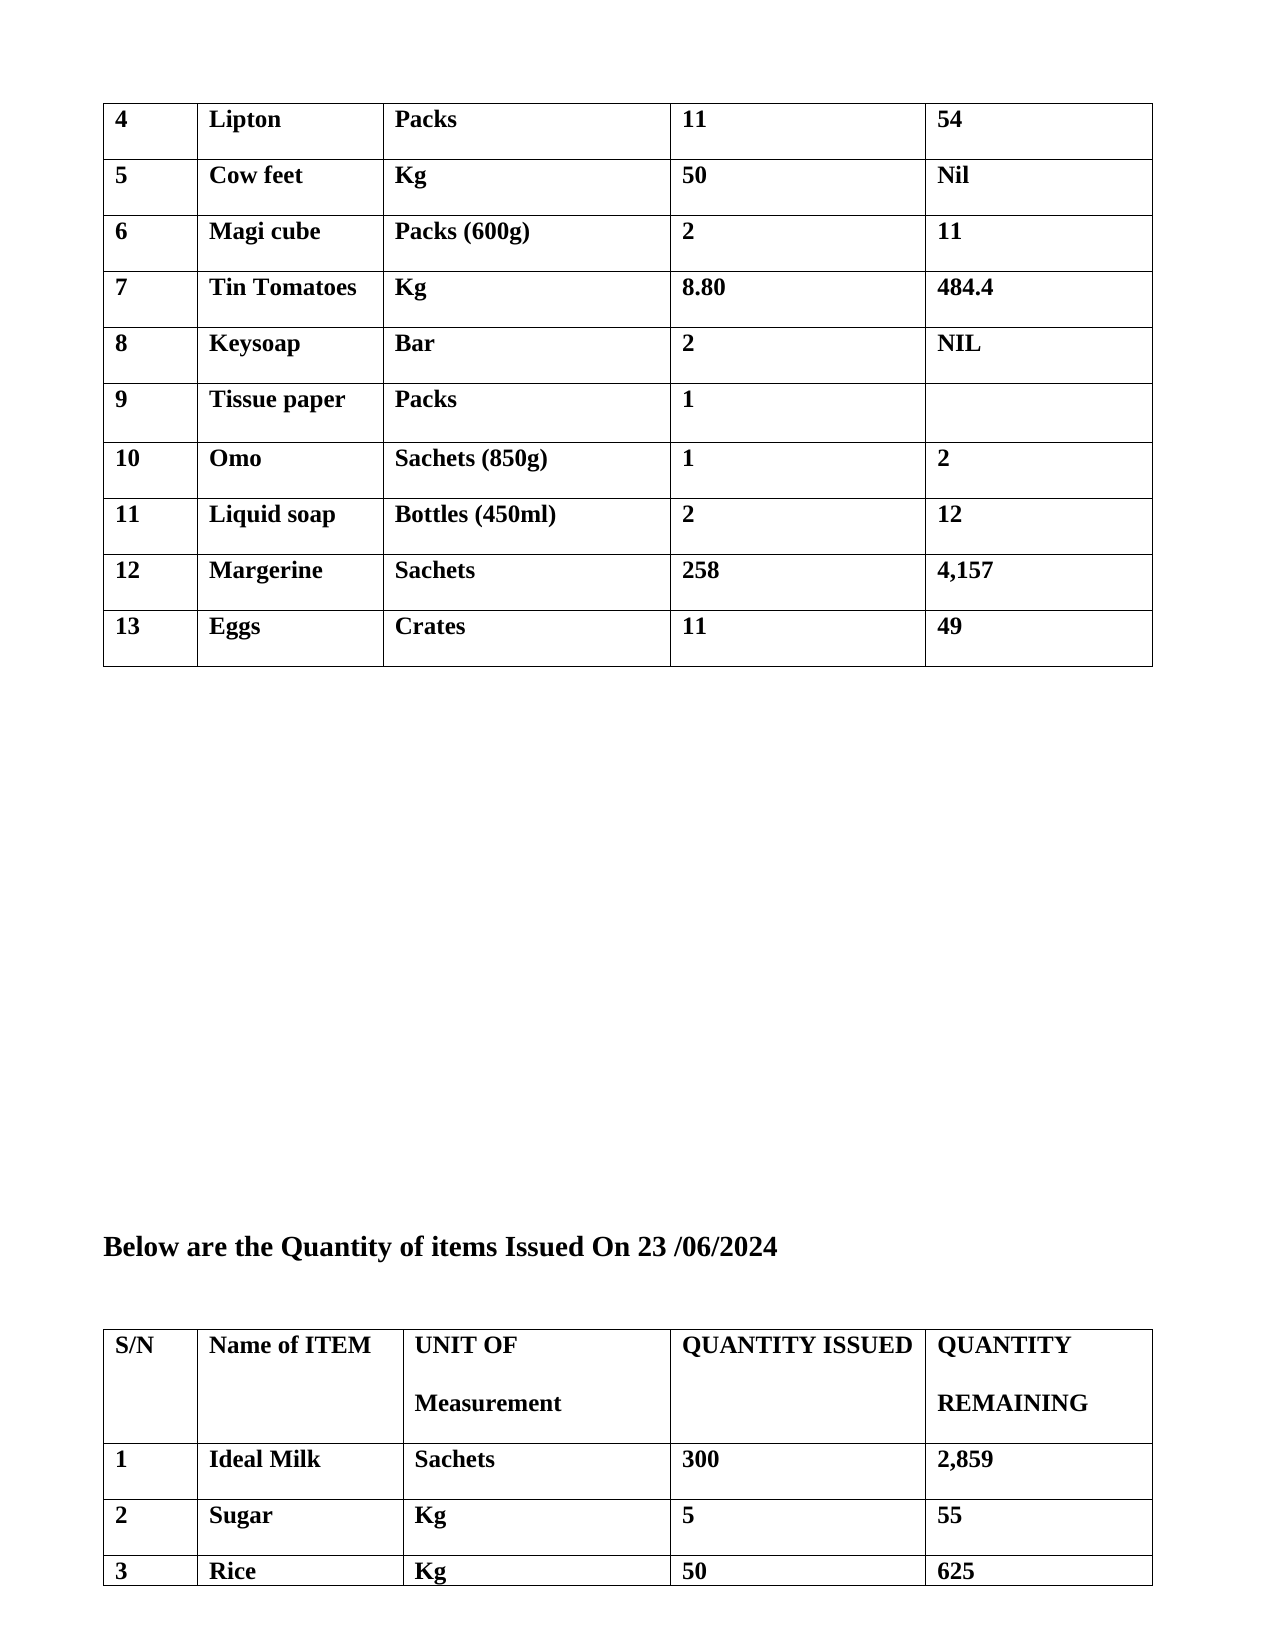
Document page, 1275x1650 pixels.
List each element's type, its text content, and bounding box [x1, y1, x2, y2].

table_cell 54 [926, 104, 1152, 159]
table_cell 11 [671, 104, 925, 159]
table_cell Rice [198, 1556, 403, 1584]
table_cell Margerine [198, 555, 383, 610]
table_cell Magi cube [198, 216, 383, 271]
table_cell 2 [671, 216, 925, 271]
table_cell Lipton [198, 104, 383, 159]
table_cell Eggs [198, 611, 383, 666]
table_cell Kg [384, 272, 670, 327]
table_header QUANTITY REMAINING [926, 1330, 1152, 1443]
table_cell 258 [671, 555, 925, 610]
table_cell 49 [926, 611, 1152, 666]
table_cell 625 [926, 1556, 1152, 1584]
table_header S/N [104, 1330, 197, 1443]
table_cell Bar [384, 328, 670, 383]
table_cell 1 [104, 1444, 197, 1499]
table_cell 2 [671, 499, 925, 554]
table_cell Packs (600g) [384, 216, 670, 271]
table_cell 13 [104, 611, 197, 666]
table_cell 4 [104, 104, 197, 159]
table_cell 11 [104, 499, 197, 554]
table_cell 11 [671, 611, 925, 666]
table_cell Sugar [198, 1500, 403, 1555]
table_cell Sachets [384, 555, 670, 610]
table_cell 9 [104, 384, 197, 442]
table_cell NIL [926, 328, 1152, 383]
table_cell 300 [671, 1444, 925, 1499]
table_cell 55 [926, 1500, 1152, 1555]
table_cell Ideal Milk [198, 1444, 403, 1499]
table_cell Kg [404, 1556, 670, 1584]
table_cell 8 [104, 328, 197, 383]
table_cell 12 [926, 499, 1152, 554]
table_header UNIT OF Measurement [404, 1330, 670, 1443]
table_cell Kg [384, 160, 670, 215]
table_cell Packs [384, 104, 670, 159]
table_cell 3 [104, 1556, 197, 1584]
table_cell Sachets (850g) [384, 443, 670, 498]
table_cell Keysoap [198, 328, 383, 383]
table_cell Packs [384, 384, 670, 442]
table_cell Kg [404, 1500, 670, 1555]
table_cell Liquid soap [198, 499, 383, 554]
text Below are the Quantity of items Issued On 23 /06/2024 [103, 1229, 1153, 1263]
table_cell Bottles (450ml) [384, 499, 670, 554]
table_cell 5 [104, 160, 197, 215]
table_cell 484.4 [926, 272, 1152, 327]
table_cell 50 [671, 160, 925, 215]
table_cell 4,157 [926, 555, 1152, 610]
table_cell 1 [671, 384, 925, 442]
table_cell Sachets [404, 1444, 670, 1499]
table_cell 11 [926, 216, 1152, 271]
table_cell [926, 384, 1152, 442]
table_cell 2 [104, 1500, 197, 1555]
table_cell 10 [104, 443, 197, 498]
table_cell 12 [104, 555, 197, 610]
table_cell 6 [104, 216, 197, 271]
table_cell 7 [104, 272, 197, 327]
table_cell 5 [671, 1500, 925, 1555]
table_cell Tissue paper [198, 384, 383, 442]
table_cell 2 [671, 328, 925, 383]
table_cell 1 [671, 443, 925, 498]
table_cell Omo [198, 443, 383, 498]
table_header QUANTITY ISSUED [671, 1330, 925, 1443]
table_cell 50 [671, 1556, 925, 1584]
table_cell Nil [926, 160, 1152, 215]
table_cell 8.80 [671, 272, 925, 327]
table_header Name of ITEM [198, 1330, 403, 1443]
table_cell 2 [926, 443, 1152, 498]
table_cell 2,859 [926, 1444, 1152, 1499]
table_cell Tin Tomatoes [198, 272, 383, 327]
table_cell Cow feet [198, 160, 383, 215]
table_cell Crates [384, 611, 670, 666]
